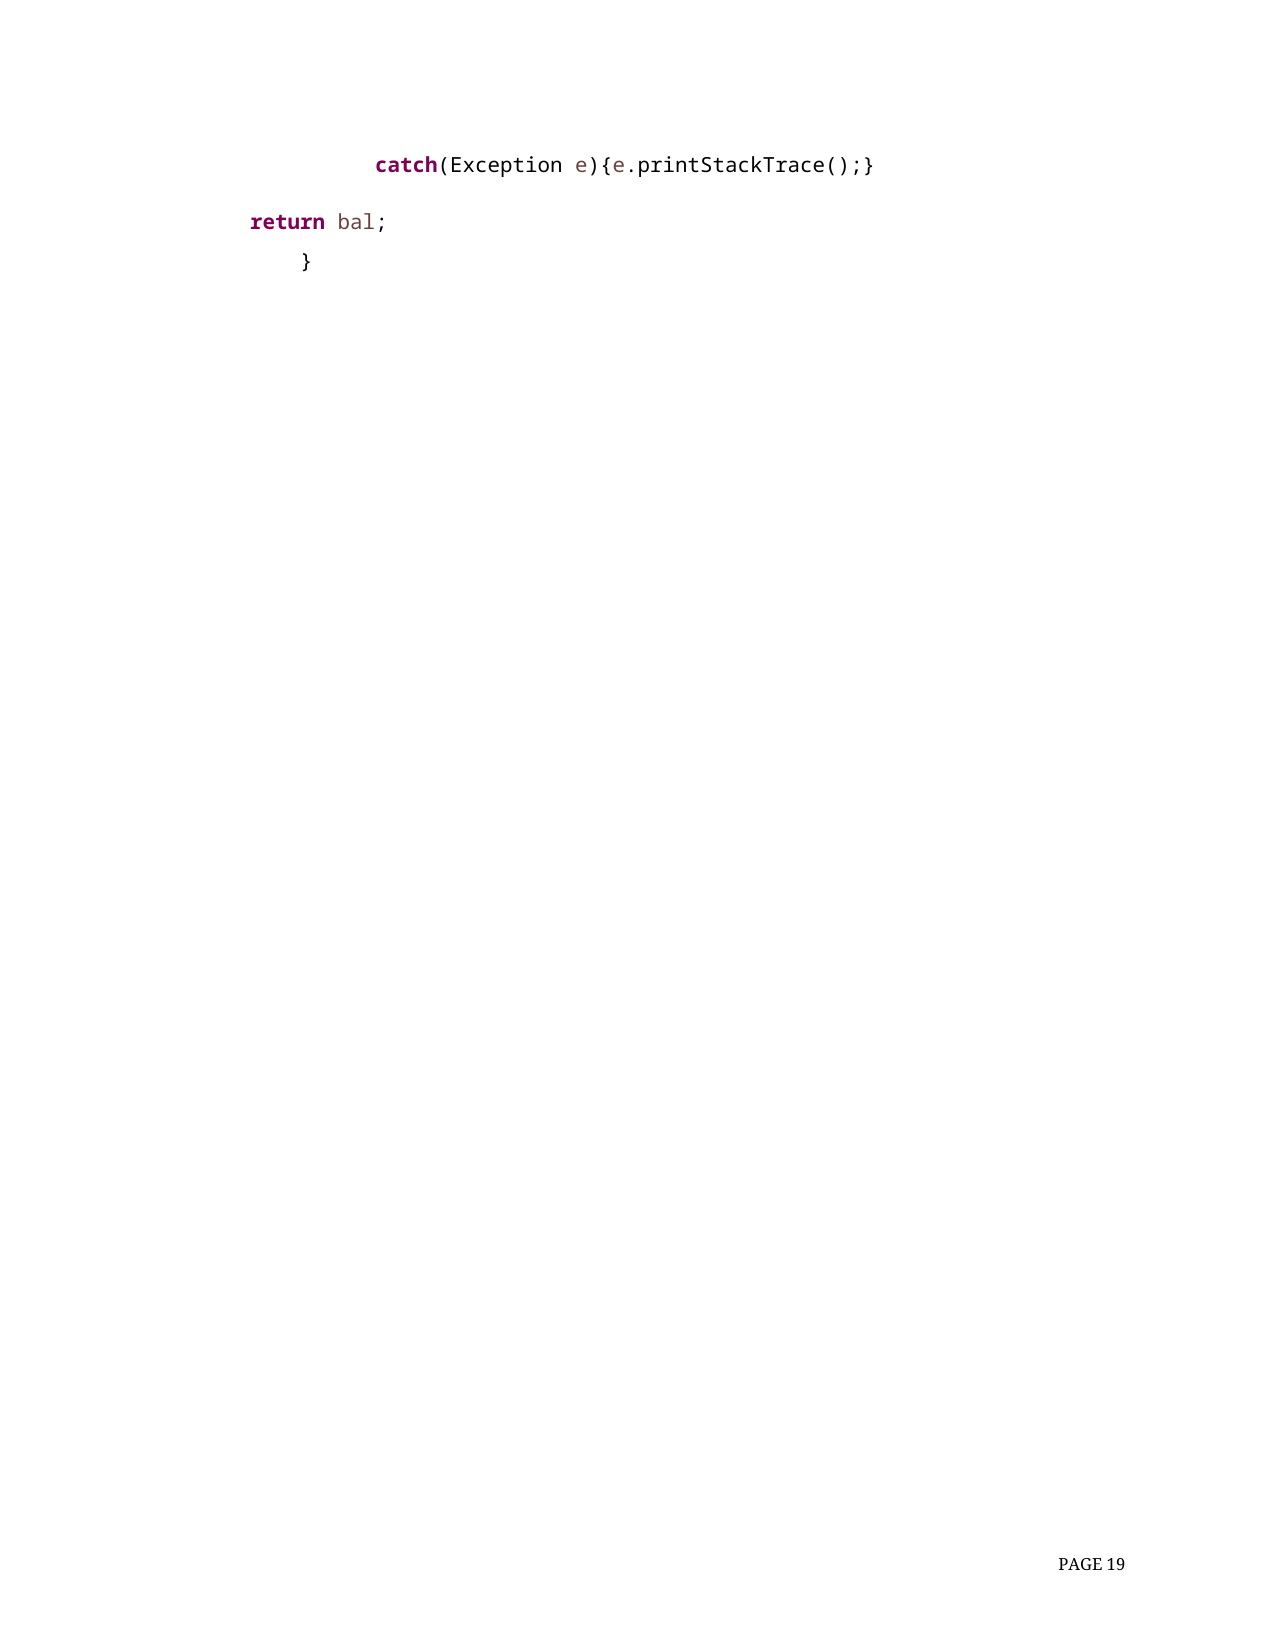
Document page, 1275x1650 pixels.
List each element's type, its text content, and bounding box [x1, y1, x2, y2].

text } [236, 246, 1125, 274]
text catch(Exception e){e.printStackTrace();} [150, 150, 1125, 178]
text return bal; [150, 207, 1125, 235]
